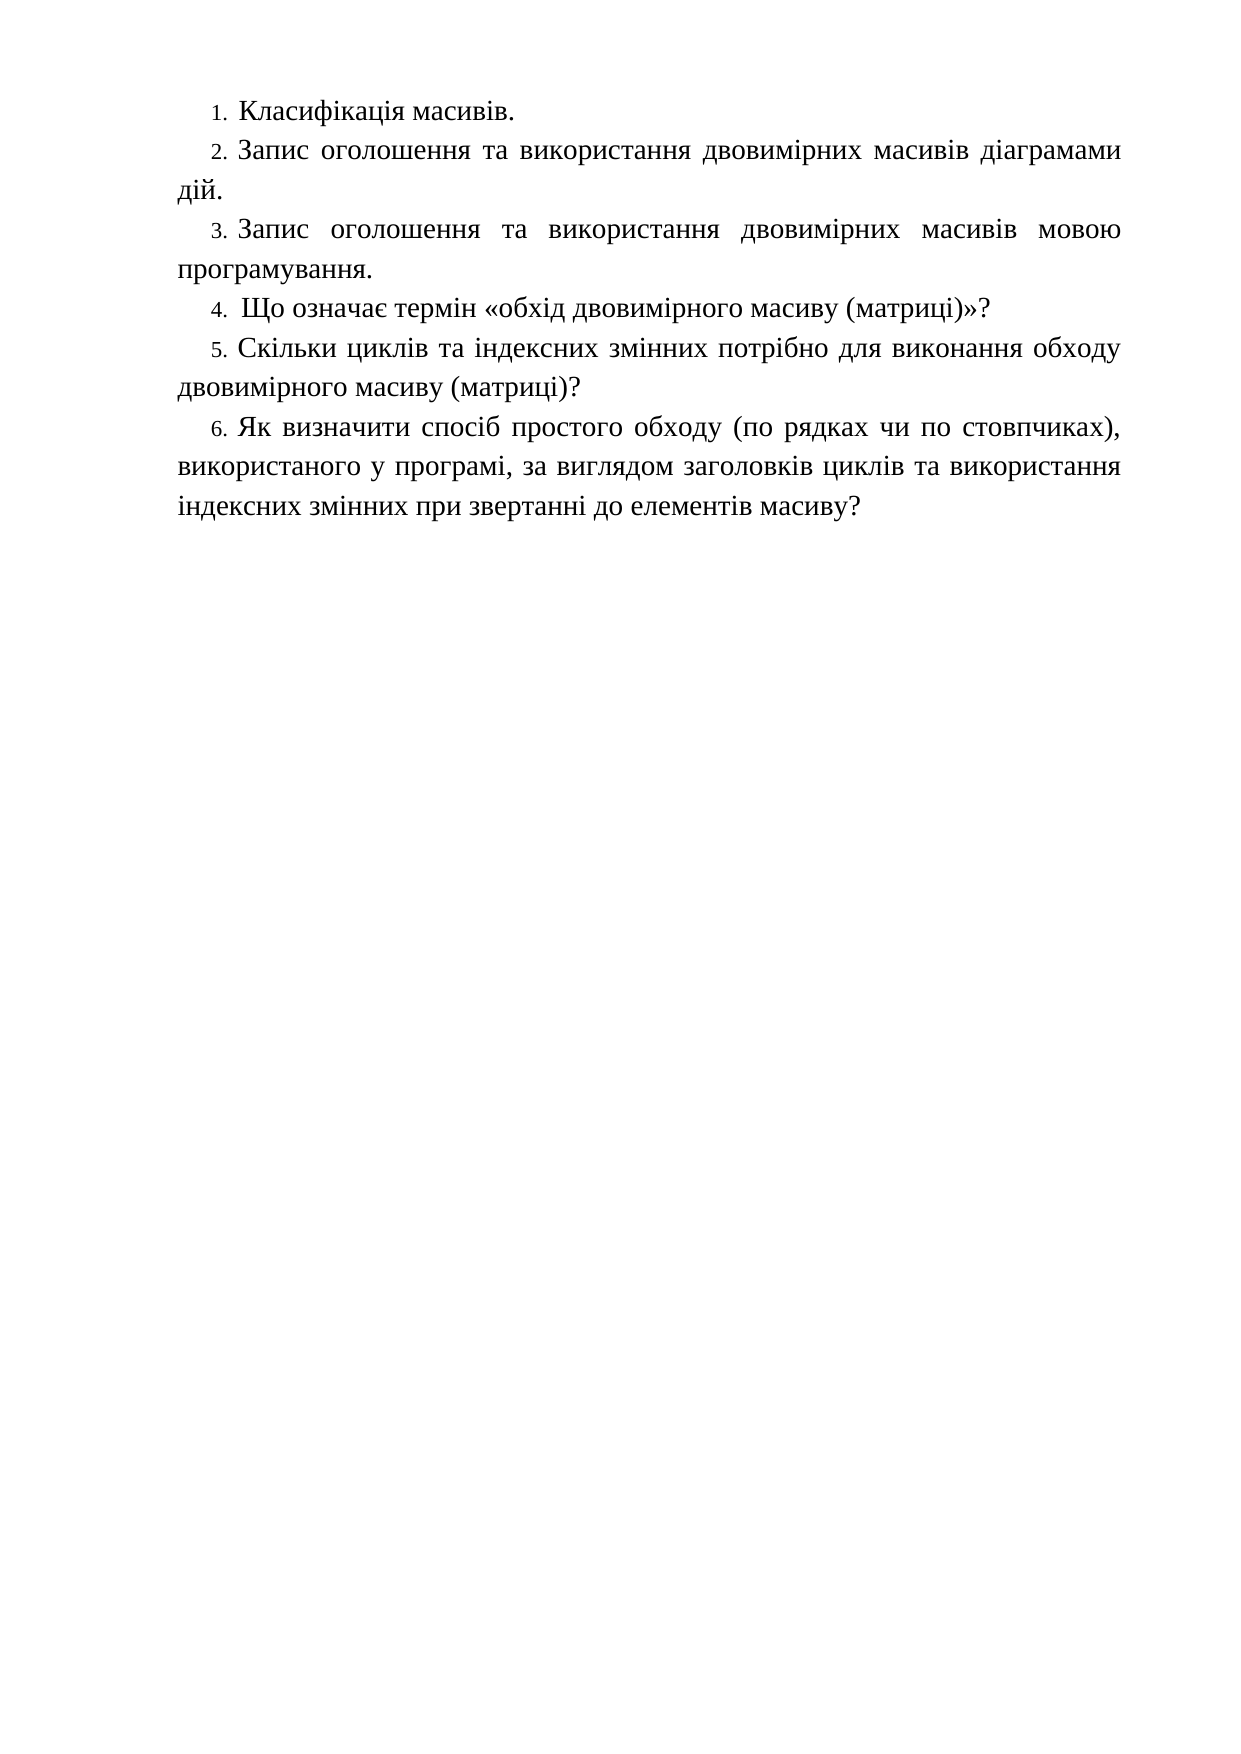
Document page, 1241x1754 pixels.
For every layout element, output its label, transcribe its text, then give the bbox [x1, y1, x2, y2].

list Запис оголошення та використання двовимірних масивів мовою програмування. [177, 207, 1122, 286]
list Запис оголошення та використання двовимірних масивів діаграмами дій. [177, 128, 1122, 207]
list Як визначити спосіб простого обходу (по рядках чи по стовпчиках), використаного у програмі, за виглядом заголовків циклів та використання індексних змінних при звертанні до елементів масиву? [177, 404, 1122, 523]
list Що означає термін «обхід двовимірного масиву (матриці)»? [177, 286, 1122, 326]
list Класифікація масивів. [177, 89, 1122, 128]
list Скільки циклів та індексних змінних потрібно для виконання обходу двовимірного масиву (матриці)? [177, 326, 1122, 404]
